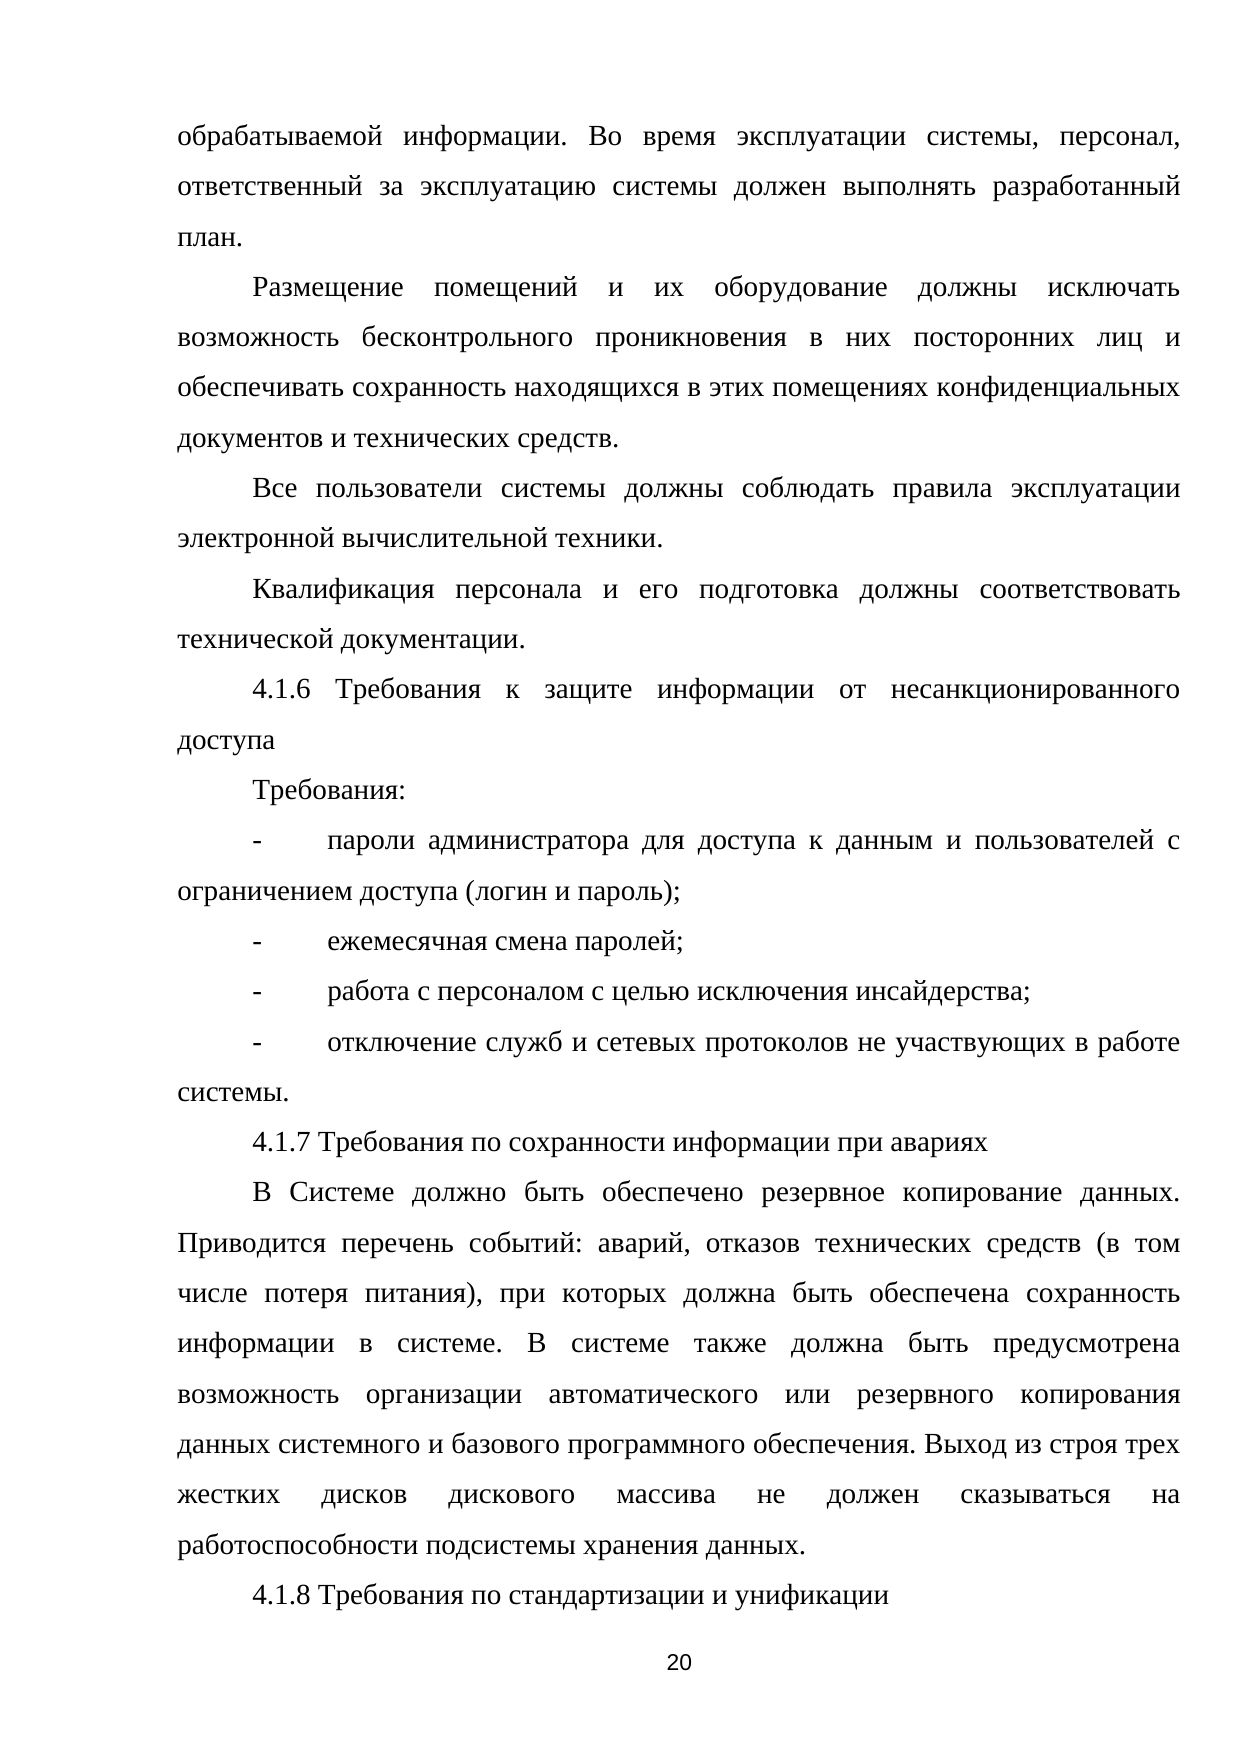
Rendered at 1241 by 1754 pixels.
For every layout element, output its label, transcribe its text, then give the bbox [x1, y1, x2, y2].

text 4.1.7 Требования по сохранности информации при авариях [177, 1124, 1181, 1158]
text - отключение служб и сетевых протоколов не участвующих в работе системы. [177, 1024, 1181, 1107]
text Квалификация персонала и его подготовка должны соответствовать технической документации. [177, 571, 1181, 655]
text Все пользователи системы должны соблюдать правила эксплуатации электронной вычислительной техники. [177, 470, 1181, 554]
text - работа с персоналом с целью исключения инсайдерства; [177, 973, 1181, 1007]
text - пароли администратора для доступа к данным и пользователей с ограничением доступа (логин и пароль); [177, 822, 1181, 906]
text 4.1.8 Требования по стандартизации и унификации [177, 1577, 1181, 1611]
text - ежемесячная смена паролей; [177, 923, 1181, 957]
text 4.1.6 Требования к защите информации от несанкционированного доступа [177, 671, 1181, 755]
text В Системе должно быть обеспечено резервное копирование данных. Приводится перечень событий: аварий, отказов технических средств (в том числе потеря питания), при которых должна быть обеспечена сохранность информации в системе. В системе также должна быть предусмотрена возможность организации автоматического или резервного копирования данных системного и базового программного обеспечения. Выход из строя трех жестких дисков дискового массива не должен сказываться на работоспособности подсистемы хранения данных. [177, 1174, 1181, 1560]
text Требования: [177, 772, 1181, 806]
